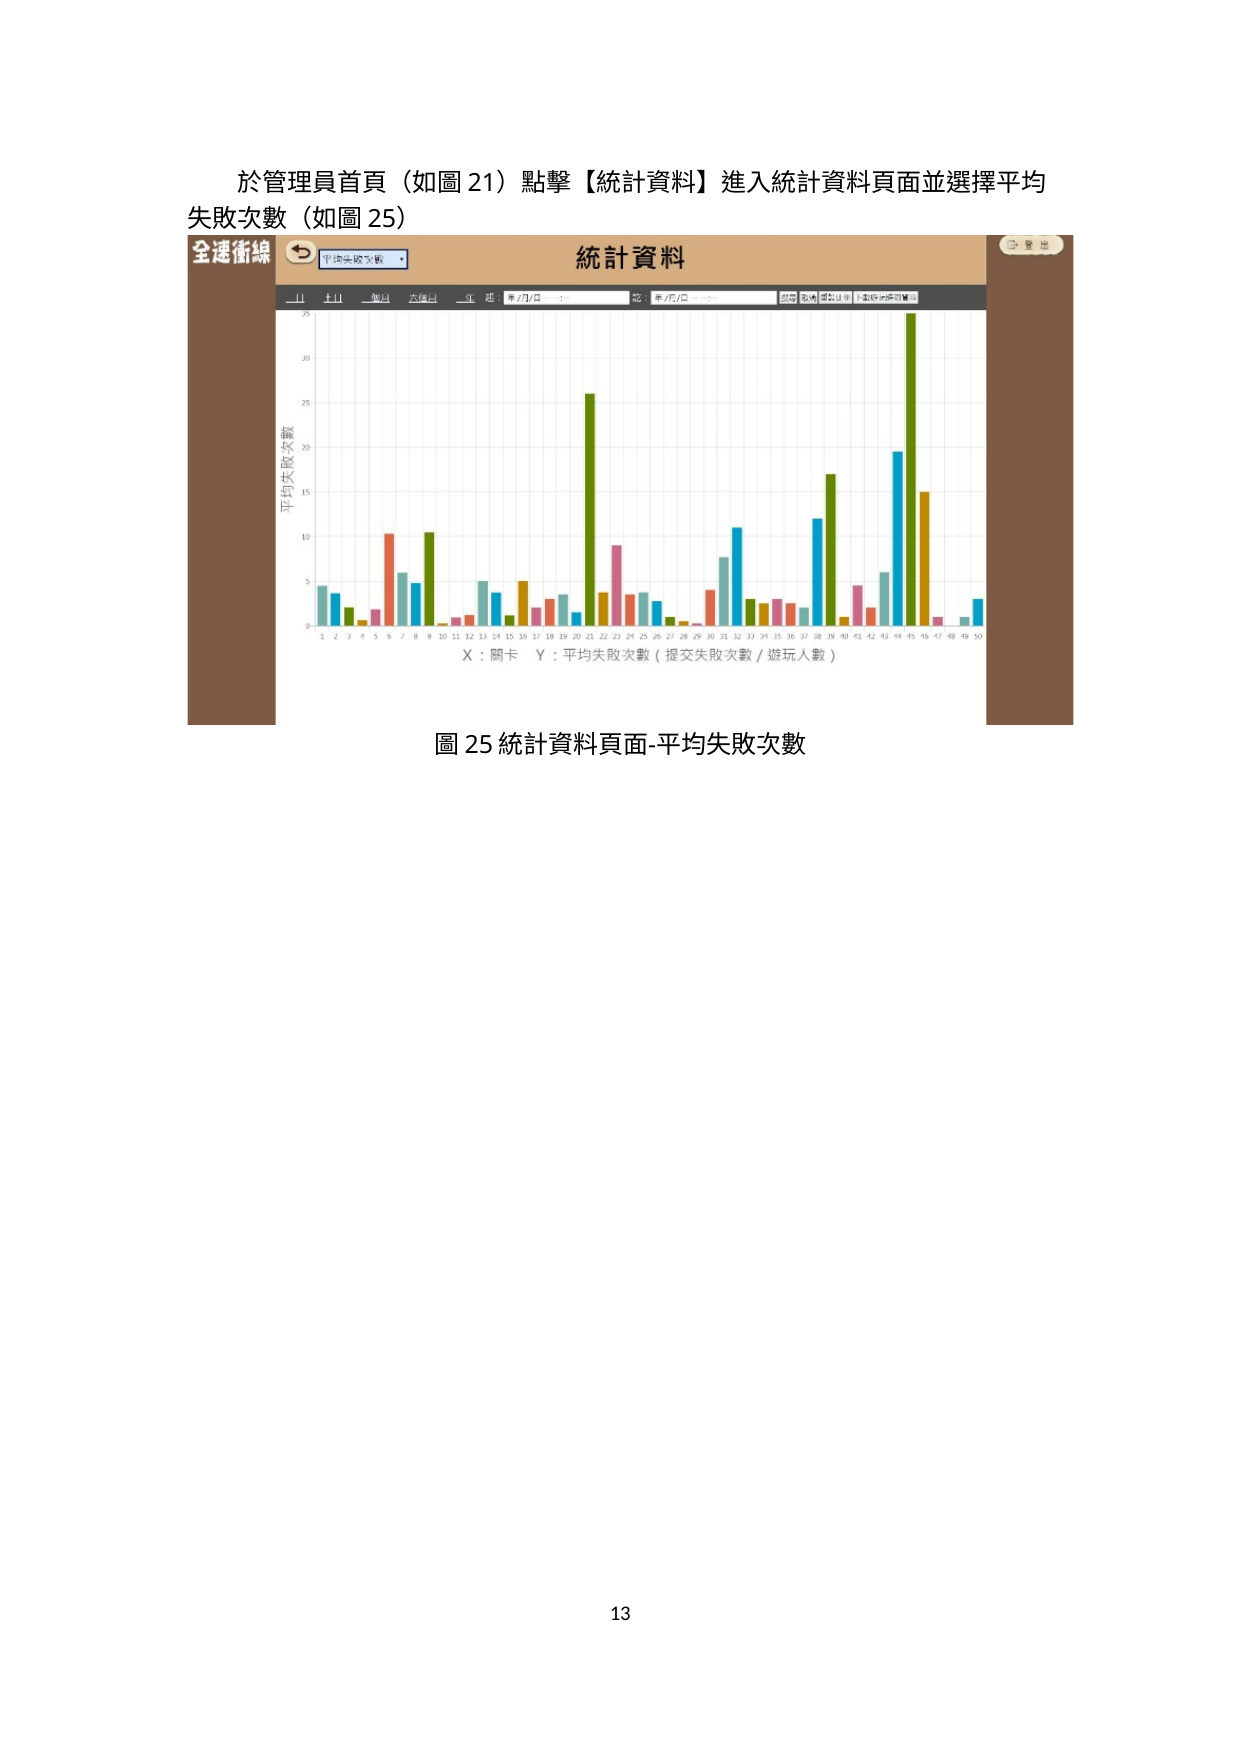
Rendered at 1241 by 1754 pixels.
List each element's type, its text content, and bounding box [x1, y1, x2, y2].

picture [187, 235, 1074, 725]
text 圖25統計資料頁面-平均失敗次數 [187, 725, 1053, 761]
text 於管理員首頁（如圖21）點擊【統計資料】進入統計資料頁面並選擇平均失敗次數（如圖25） [187, 162, 1053, 235]
